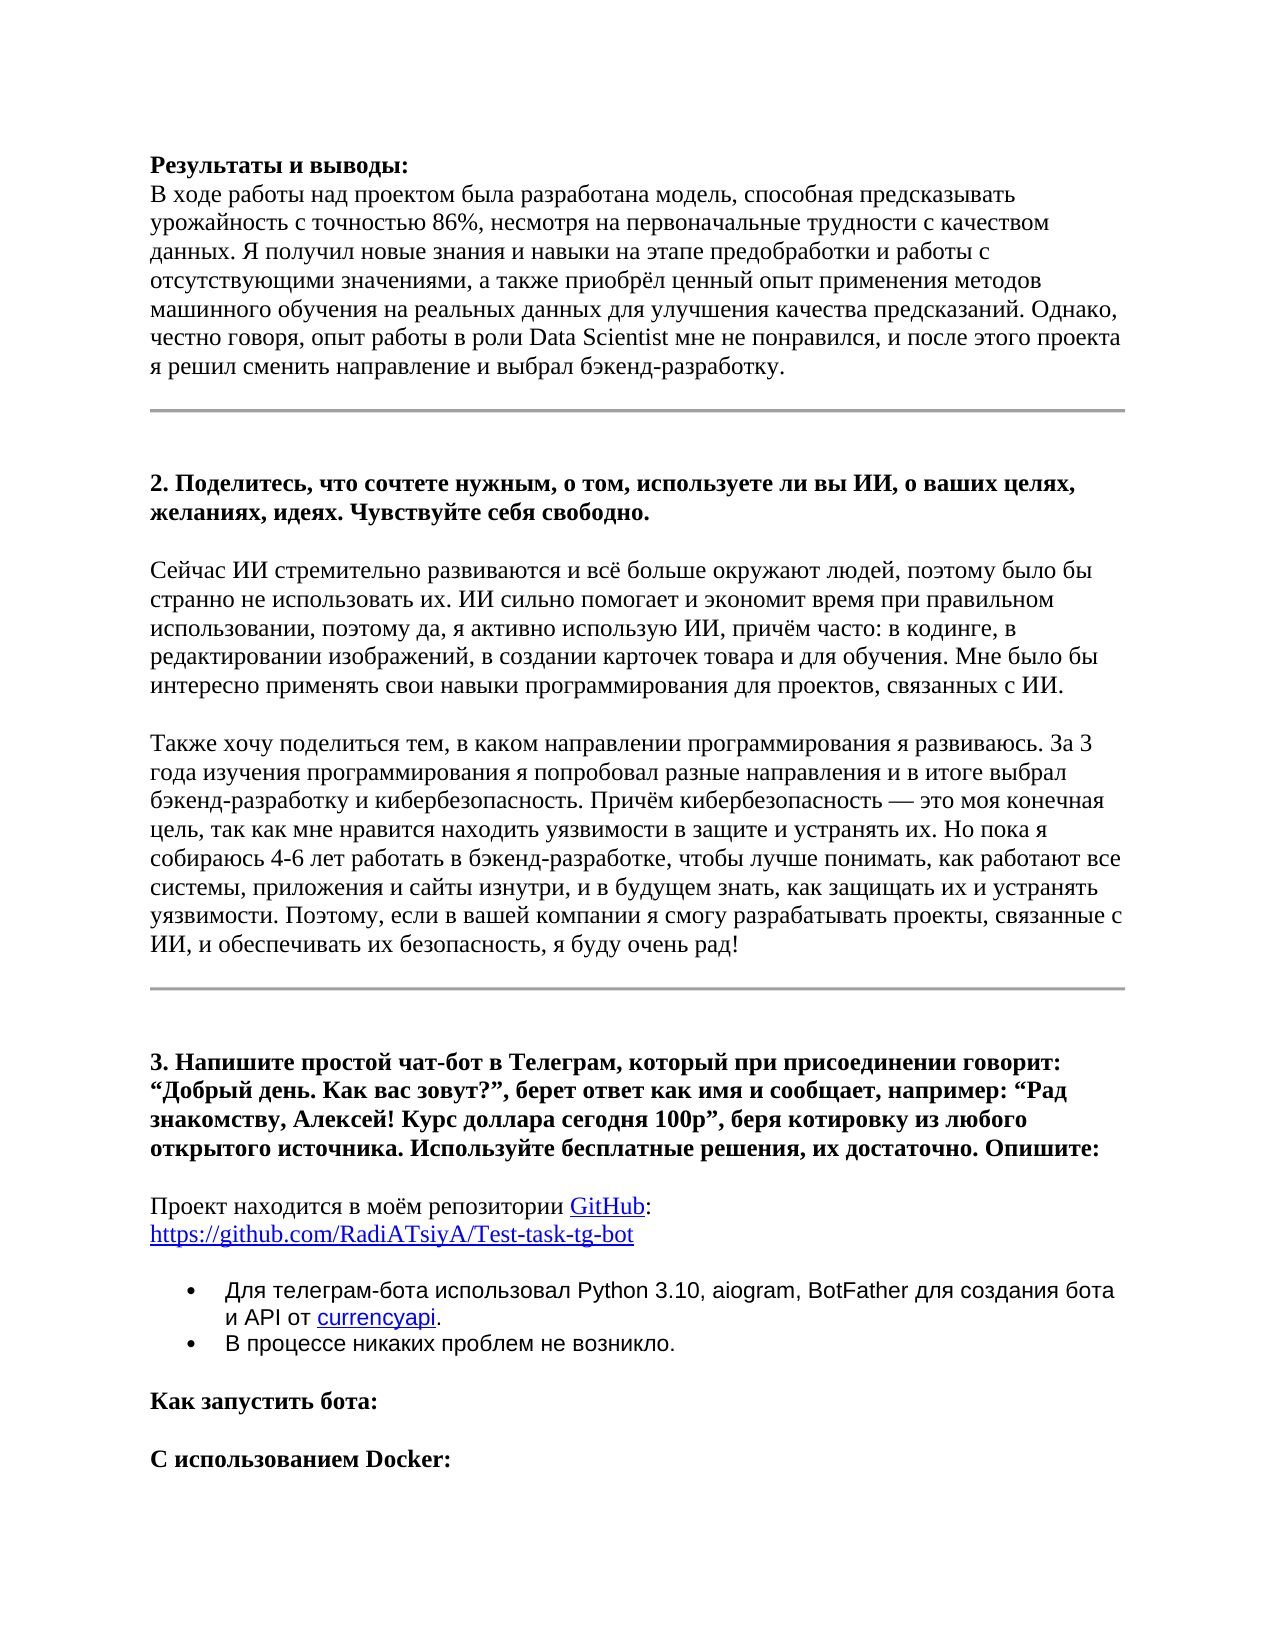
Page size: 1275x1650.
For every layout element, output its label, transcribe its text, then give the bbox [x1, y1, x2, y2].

text Сейчас ИИ стремительно развиваются и всё больше окружают людей, поэтому было бы странно не использовать их. ИИ сильно помогает и экономит время при правильном использовании, поэтому да, я активно использую ИИ, причём часто: в кодинге, в редактировании изображений, в создании карточек товара и для обучения. Мне было бы интересно применять свои навыки программирования для проектов, связанных с ИИ. [150, 555, 1125, 699]
text Результаты и выводы: В ходе работы над проектом была разработана модель, способная предсказывать урожайность с точностью 86%, несмотря на первоначальные трудности с качеством данных. Я получил новые знания и навыки на этапе предобработки и работы с отсутствующими значениями, а также приобрёл ценный опыт применения методов машинного обучения на реальных данных для улучшения качества предсказаний. Однако, честно говоря, опыт работы в роли Data Scientist мне не понравился, и после этого проекта я решил сменить направление и выбрал бэкенд-разработку. [150, 150, 1125, 380]
text Как запустить бота: [150, 1386, 1125, 1414]
text Также хочу поделиться тем, в каком направлении программирования я развиваюсь. За 3 года изучения программирования я попробовал разные направления и в итоге выбрал бэкенд-разработку и кибербезопасность. Причём кибербезопасность — это моя конечная цель, так как мне нравится находить уязвимости в защите и устранять их. Но пока я собираюсь 4-6 лет работать в бэкенд-разработке, чтобы лучше понимать, как работают все системы, приложения и сайты изнутри, и в будущем знать, как защищать их и устранять уязвимости. Поэтому, если в вашей компании я смогу разрабатывать проекты, связанные с ИИ, и обеспечивать их безопасность, я буду очень рад! [150, 728, 1125, 958]
text 2. Поделитесь, что сочтете нужным, о том, используете ли вы ИИ, о ваших целях, желаниях, идеях. Чувствуйте себя свободно. [150, 468, 1125, 526]
text С использованием Docker: [150, 1444, 1125, 1472]
text 3. Напишите простой чат-бот в Телеграм, который при присоединении говорит: “Добрый день. Как вас зовут?”, берет ответ как имя и сообщает, например: “Рад знакомству, Алексей! Курс доллара сегодня 100р”, беря котировку из любого открытого источника. Используйте бесплатные решения, их достаточно. Опишите: [150, 1047, 1125, 1162]
text Проект находится в моём репозитории GitHub: https://github.com/RadiATsiyA/Test-task-tg-bot [150, 1191, 1125, 1248]
list Для телеграм-бота использовал Python 3.10, aiogram, BotFather для создания бота и API от currencyapi. [187, 1277, 1125, 1330]
list В процессе никаких проблем не возникло. [187, 1330, 1125, 1357]
